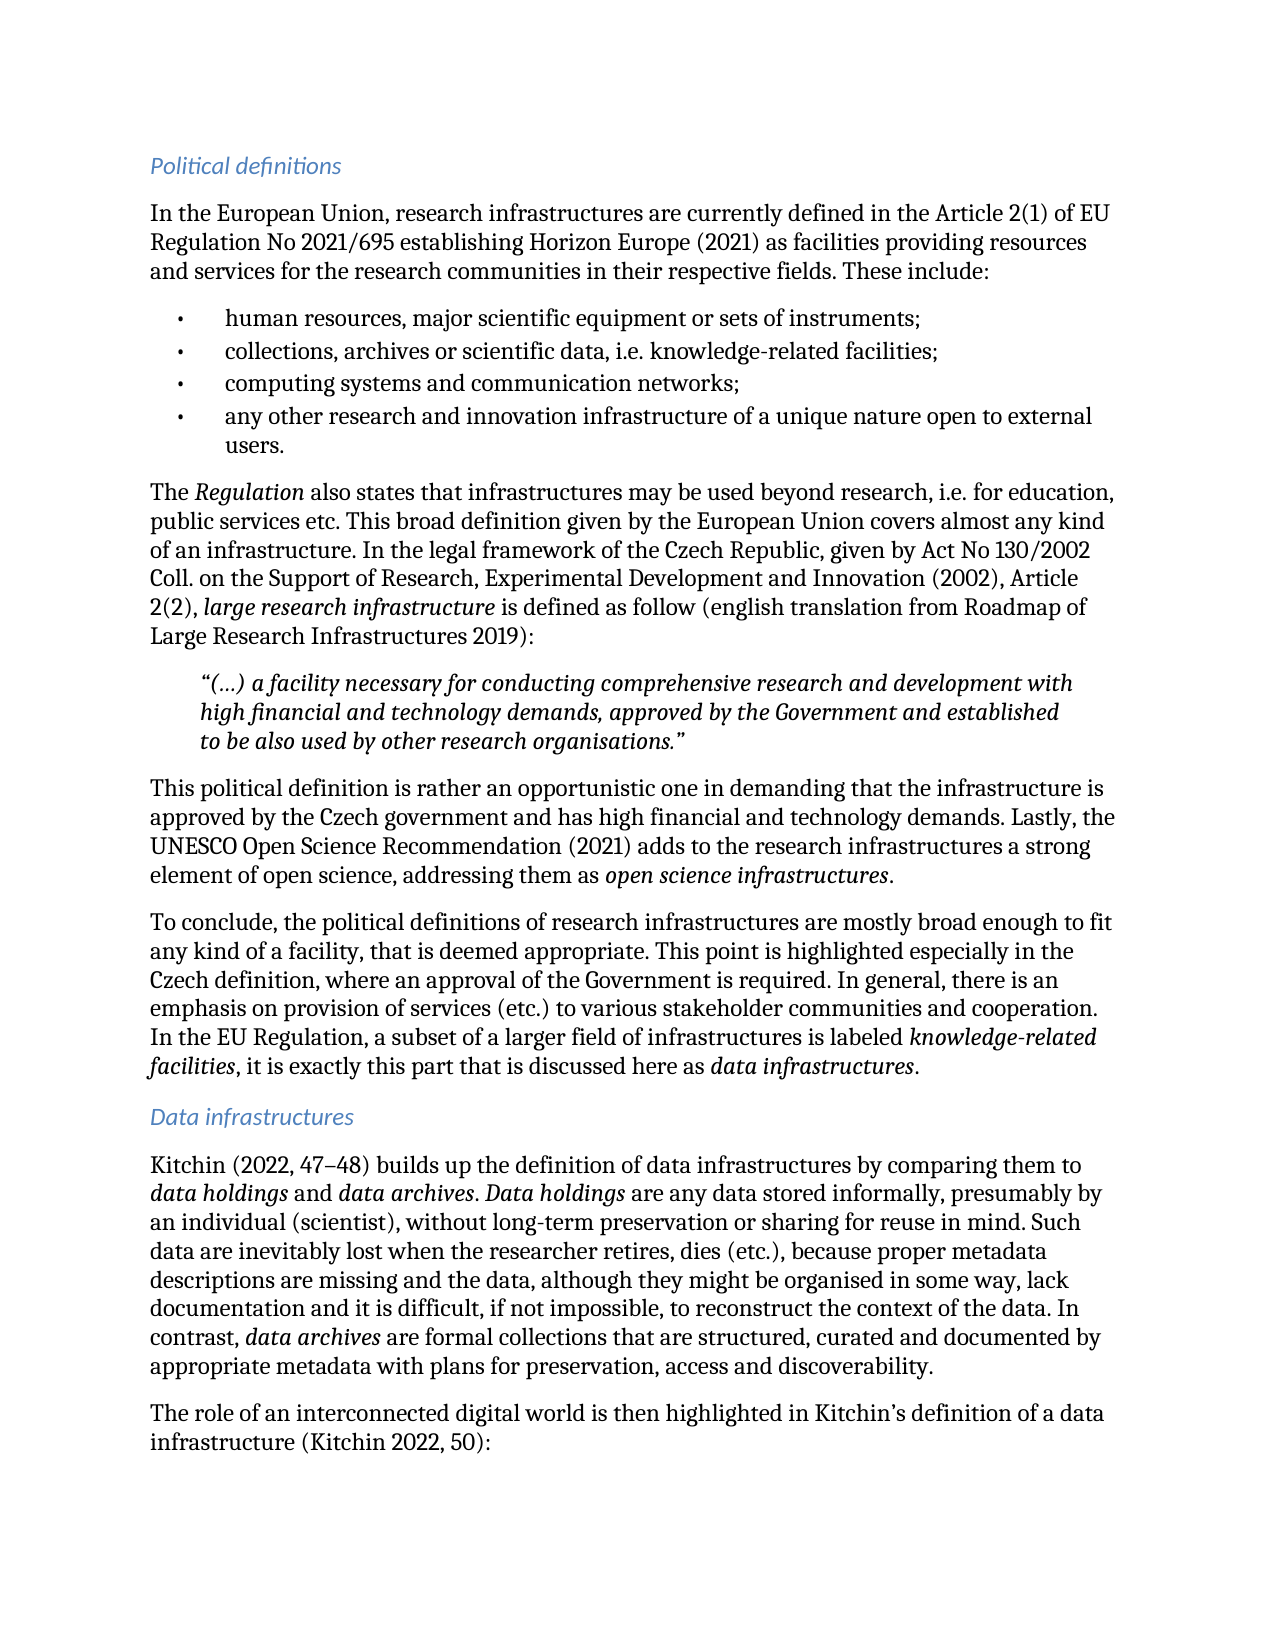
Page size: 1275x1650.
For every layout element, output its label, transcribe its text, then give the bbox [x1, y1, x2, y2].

list human resources, major scientific equipment or sets of instruments; [175, 304, 1125, 333]
text The Regulation also states that infrastructures may be used beyond research, i.e. for education, public services etc. This broad definition given by the European Union covers almost any kind of an infrastructure. In the legal framework of the Czech Republic, given by Act No 130/2002 Coll. on the Support of Research, Experimental Development and Innovation (2002), Article 2(2), large research infrastructure is defined as follow (english translation from Roadmap of Large Research Infrastructures 2019): [150, 478, 1125, 651]
text “(…) a facility necessary for conducting comprehensive research and development with high financial and technology demands, approved by the Government and established to be also used by other research organisations.” [200, 669, 1075, 756]
text Kitchin (2022, 47–48) builds up the definition of data infrastructures by comparing them to data holdings and data archives. Data holdings are any data stored informally, presumably by an individual (scientist), without long-term preservation or sharing for reuse in mind. Such data are inevitably lost when the researcher retires, dies (etc.), because proper metadata descriptions are missing and the data, although they might be organised in some way, lack documentation and it is difficult, if not impossible, to reconstruct the context of the data. In contrast, data archives are formal collections that are structured, curated and documented by appropriate metadata with plans for preservation, access and discoverability. [150, 1151, 1125, 1381]
text The role of an interconnected digital world is then highlighted in Kitchin’s definition of a data infrastructure (Kitchin 2022, 50): [150, 1399, 1125, 1457]
subtitle Data infrastructures [150, 1101, 1125, 1132]
subtitle Political definitions [150, 150, 1125, 181]
text This political definition is rather an opportunistic one in demanding that the infrastructure is approved by the Czech government and has high financial and technology demands. Lastly, the UNESCO Open Science Recommendation (2021) adds to the research infrastructures a strong element of open science, addressing them as open science infrastructures. [150, 774, 1125, 889]
list any other research and innovation infrastructure of a unique nature open to external users. [175, 402, 1125, 459]
list computing systems and communication networks; [175, 369, 1125, 398]
list collections, archives or scientific data, i.e. knowledge-related facilities; [175, 337, 1125, 366]
text To conclude, the political definitions of research infrastructures are mostly broad enough to fit any kind of a facility, that is deemed appropriate. This point is highlighted especially in the Czech definition, where an approval of the Government is required. In general, there is an emphasis on provision of services (etc.) to various stakeholder communities and cooperation. In the EU Regulation, a subset of a larger field of infrastructures is labeled knowledge-related facilities, it is exactly this part that is discussed here as data infrastructures. [150, 908, 1125, 1081]
text In the European Union, research infrastructures are currently defined in the Article 2(1) of EU Regulation No 2021/695 establishing Horizon Europe (2021) as facilities providing resources and services for the research communities in their respective fields. These include: [150, 199, 1125, 286]
